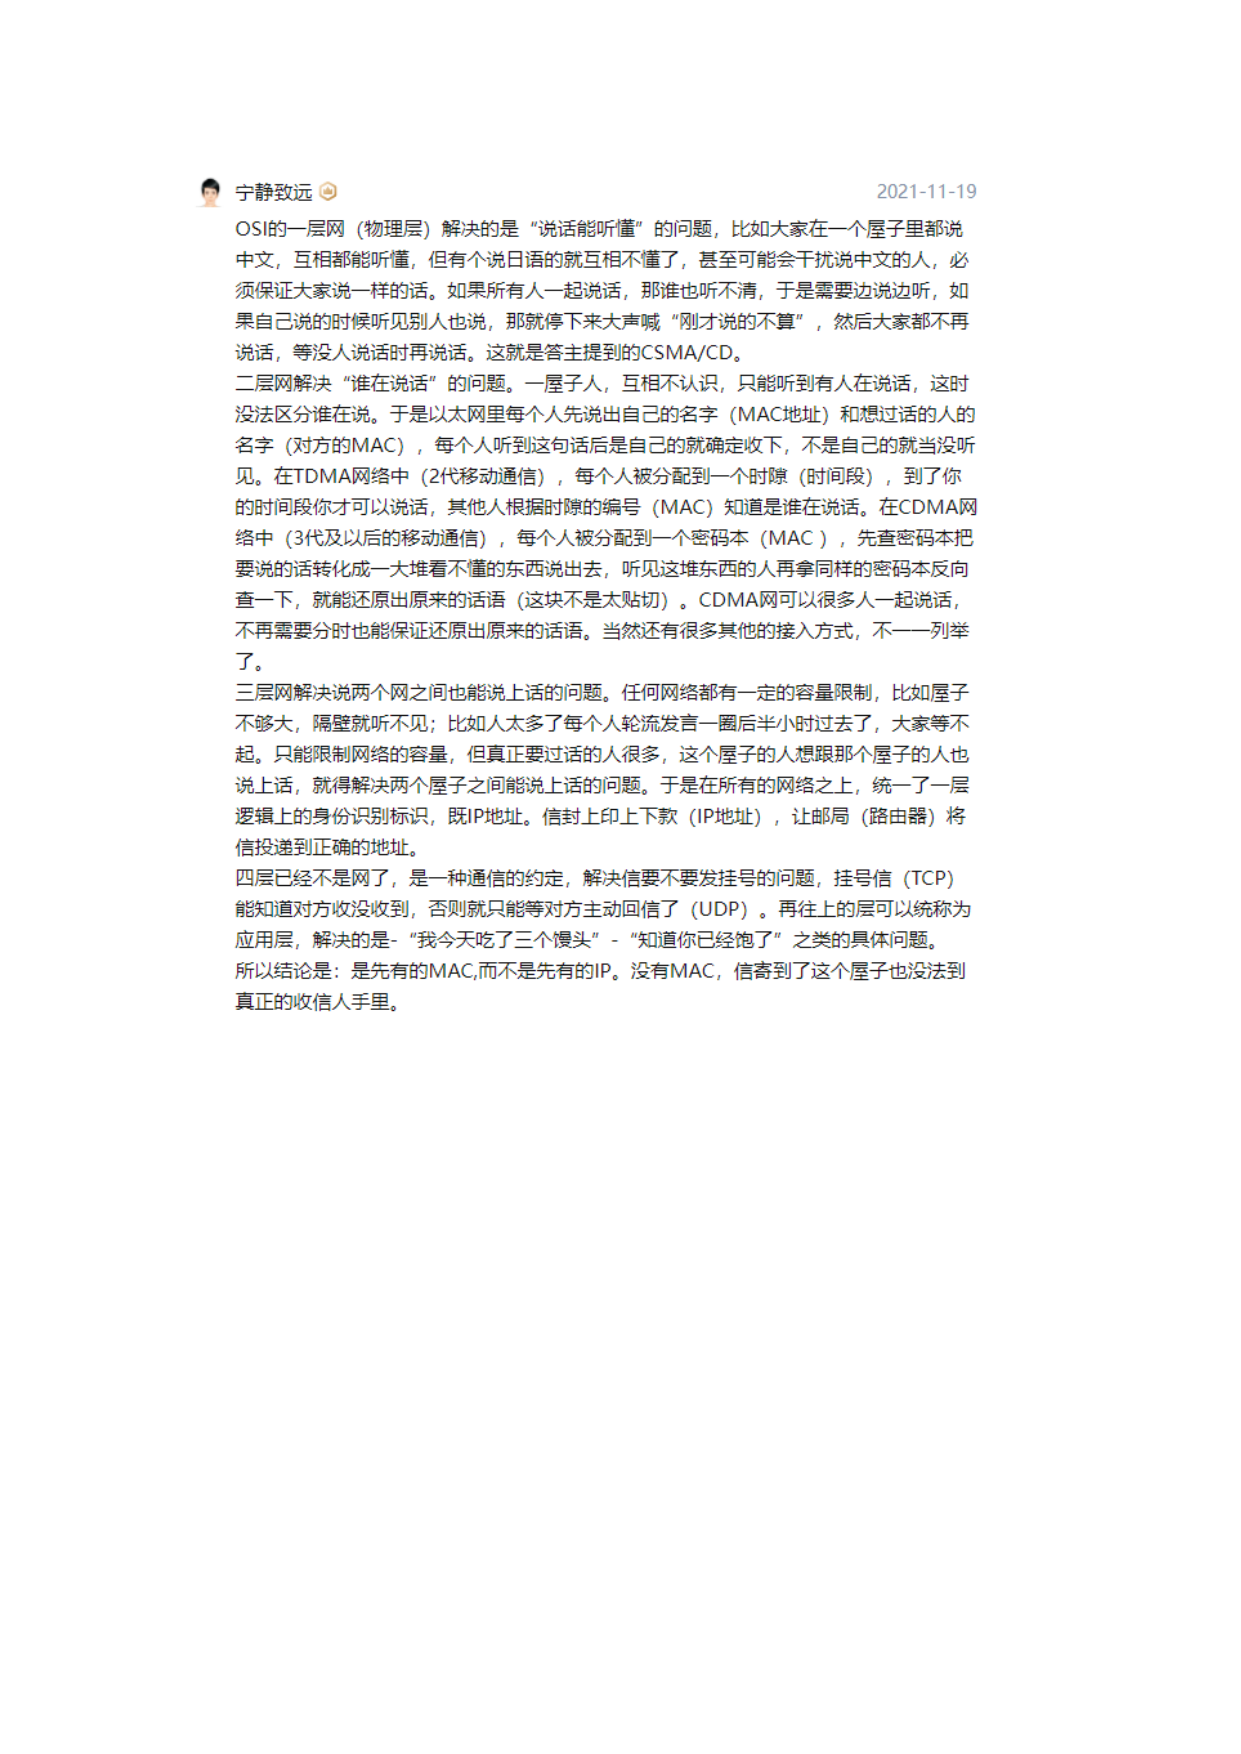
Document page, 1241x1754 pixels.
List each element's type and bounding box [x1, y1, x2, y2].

picture [187, 162, 993, 1019]
